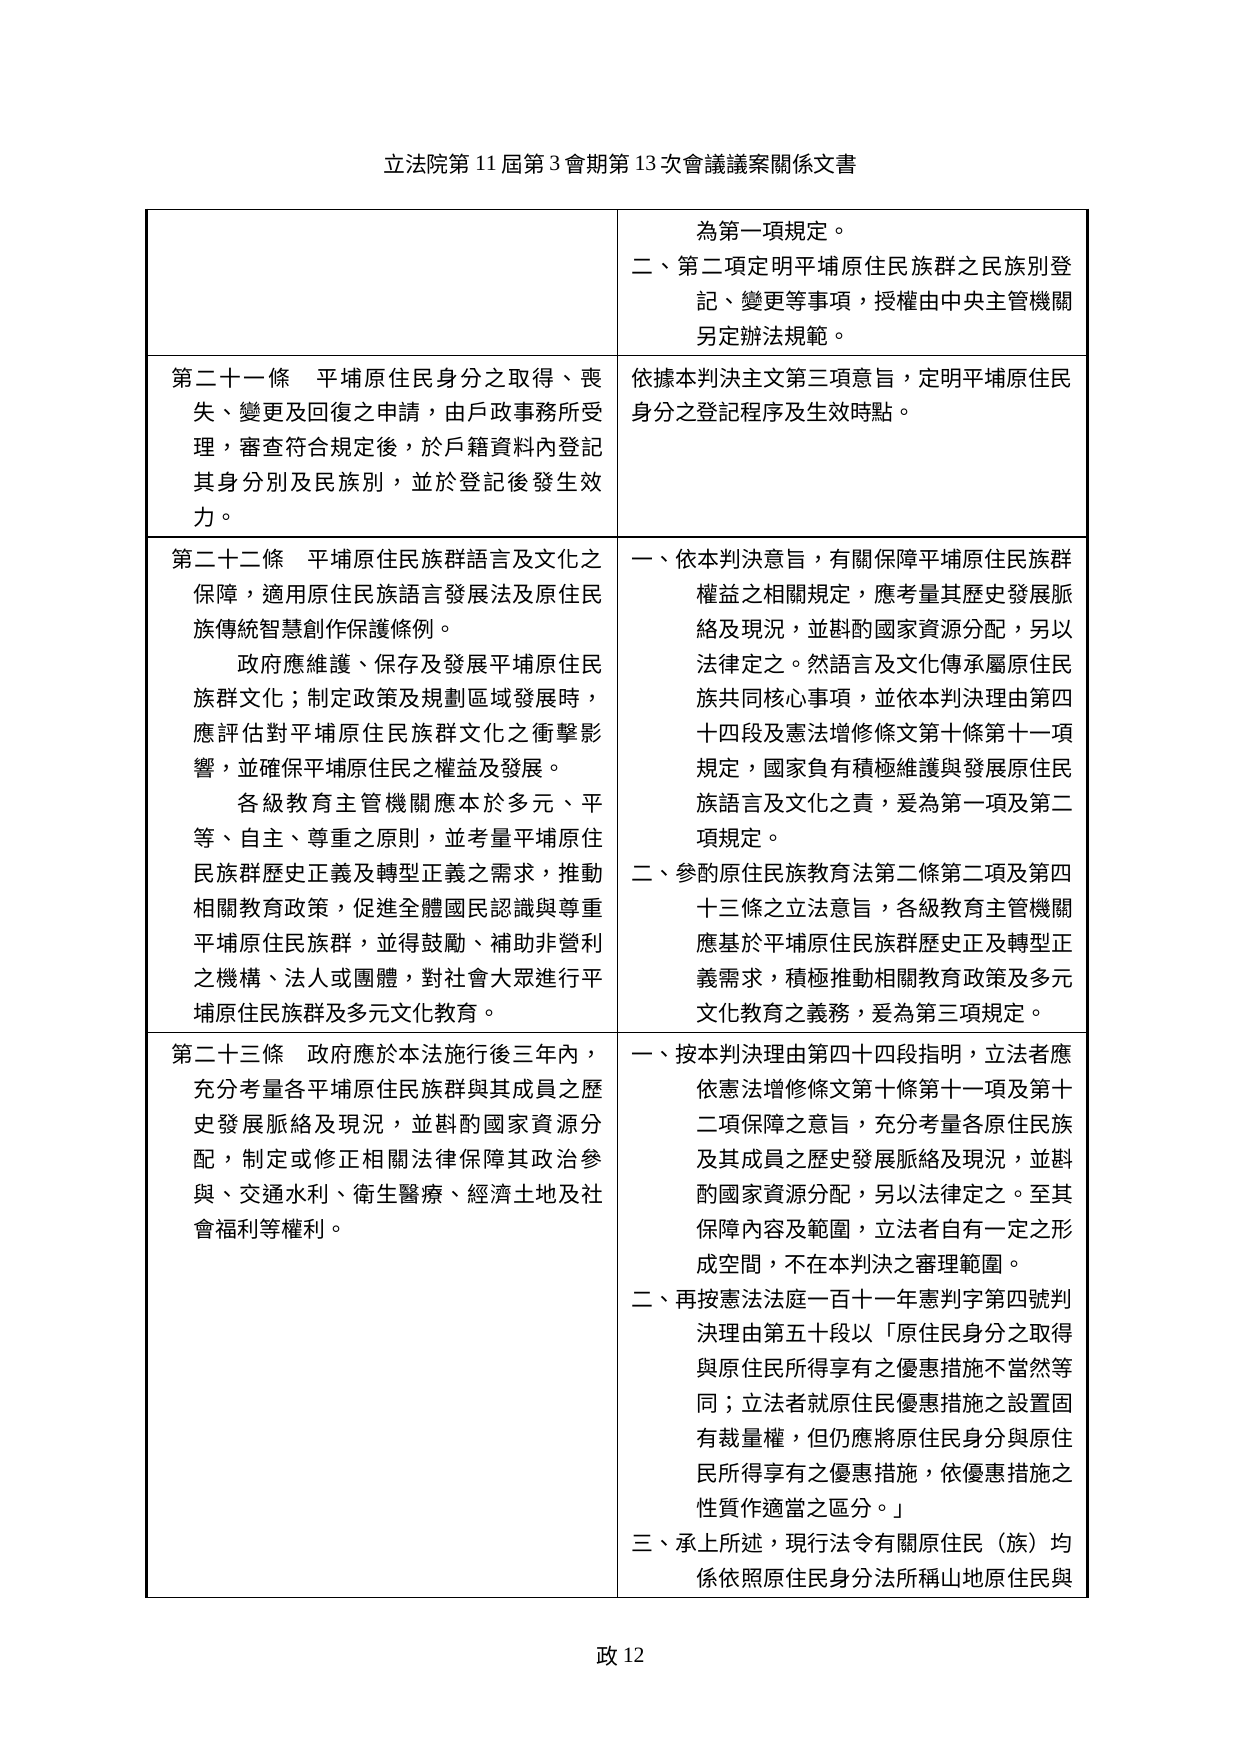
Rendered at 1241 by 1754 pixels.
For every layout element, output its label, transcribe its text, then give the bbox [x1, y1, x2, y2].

table_cell 依據本判決主文第三項意旨，定明平埔原住民身分之登記程序及生效時點。 [618, 356, 1086, 536]
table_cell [148, 210, 617, 355]
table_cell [618, 210, 1086, 355]
table_cell 一、依本判決意旨，有關保障平埔原住民族群權益之相關規定，應考量其歷史發展脈絡及現況，並斟酌國家資源分配，另以法律定之。然語言及文化傳承屬原住民族共同核心事項，並依本判決理由第四十四段及憲法增修條文第十條第十一項規定，國家負有積極維護與發展原住民族語言及文化之責，爰為第一項及第二項規定。 二、參酌原住民族教育法第二條第二項及第四十三條之立法意旨，各級教育主管機關應基於平埔原住民族群歷史正及轉型正義需求，積極推動相關教育政策及多元文化教育之義務，爰為第三項規定。 [618, 538, 1086, 1032]
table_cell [618, 1033, 1086, 1597]
table_cell 第二十二條 平埔原住民族群語言及文化之保障，適用原住民族語言發展法及原住民族傳統智慧創作保護條例。 政府應維護、保存及發展平埔原住民族群文化；制定政策及規劃區域發展時，應評估對平埔原住民族群文化之衝擊影響，並確保平埔原住民之權益及發展。 各級教育主管機關應本於多元、平等、自主、尊重之原則，並考量平埔原住民族群歷史正義及轉型正義之需求，推動相關教育政策，促進全體國民認識與尊重平埔原住民族群，並得鼓勵、補助非營利之機構、法人或團體，對社會大眾進行平埔原住民族群及多元文化教育。 [148, 538, 617, 1032]
table_cell 第二十一條 平埔原住民身分之取得、喪失、變更及回復之申請，由戶政事務所受理，審查符合規定後，於戶籍資料內登記其身分別及民族別，並於登記後發生效力。 [148, 356, 617, 536]
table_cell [148, 1033, 617, 1597]
